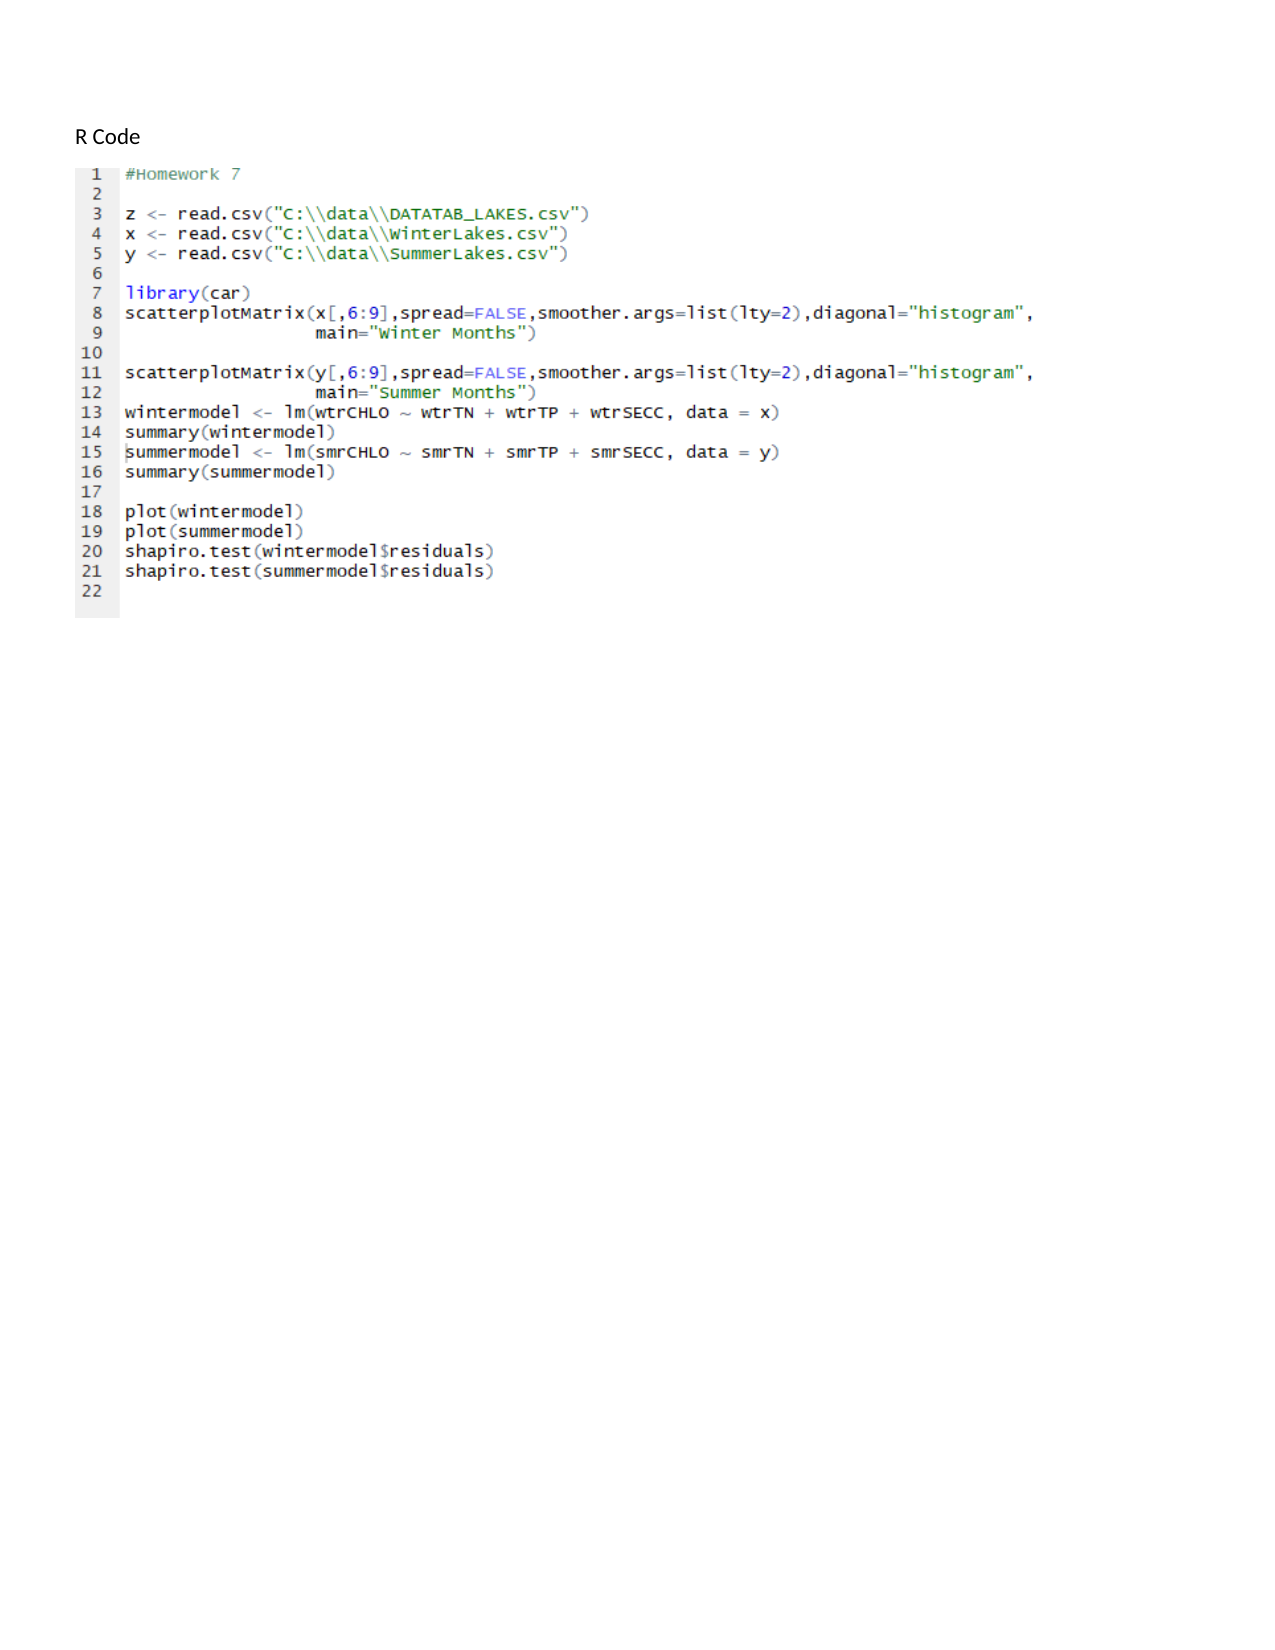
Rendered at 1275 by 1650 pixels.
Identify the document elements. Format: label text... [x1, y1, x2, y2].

picture [75, 168, 1050, 618]
text R Code [75, 122, 1200, 150]
